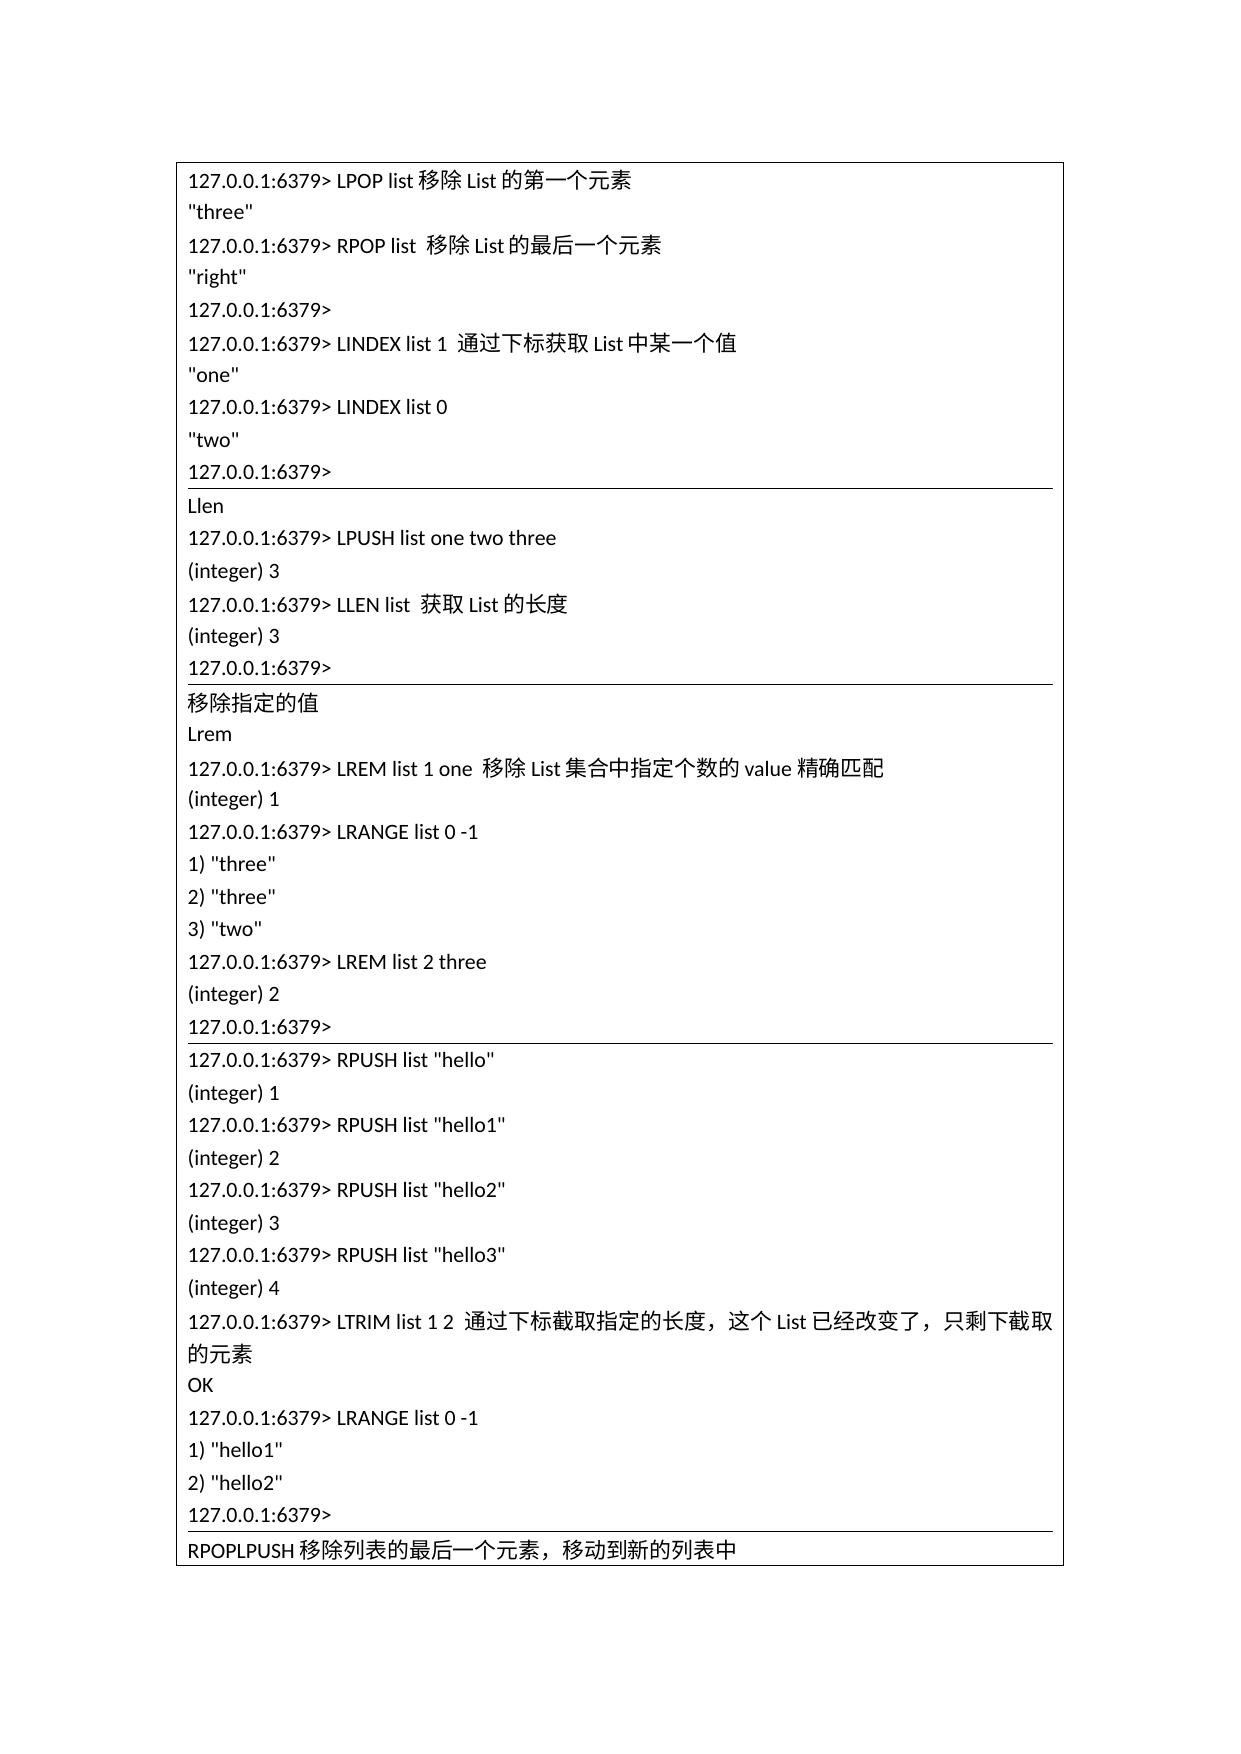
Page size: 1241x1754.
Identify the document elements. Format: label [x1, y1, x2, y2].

table_header [177, 163, 1063, 1565]
